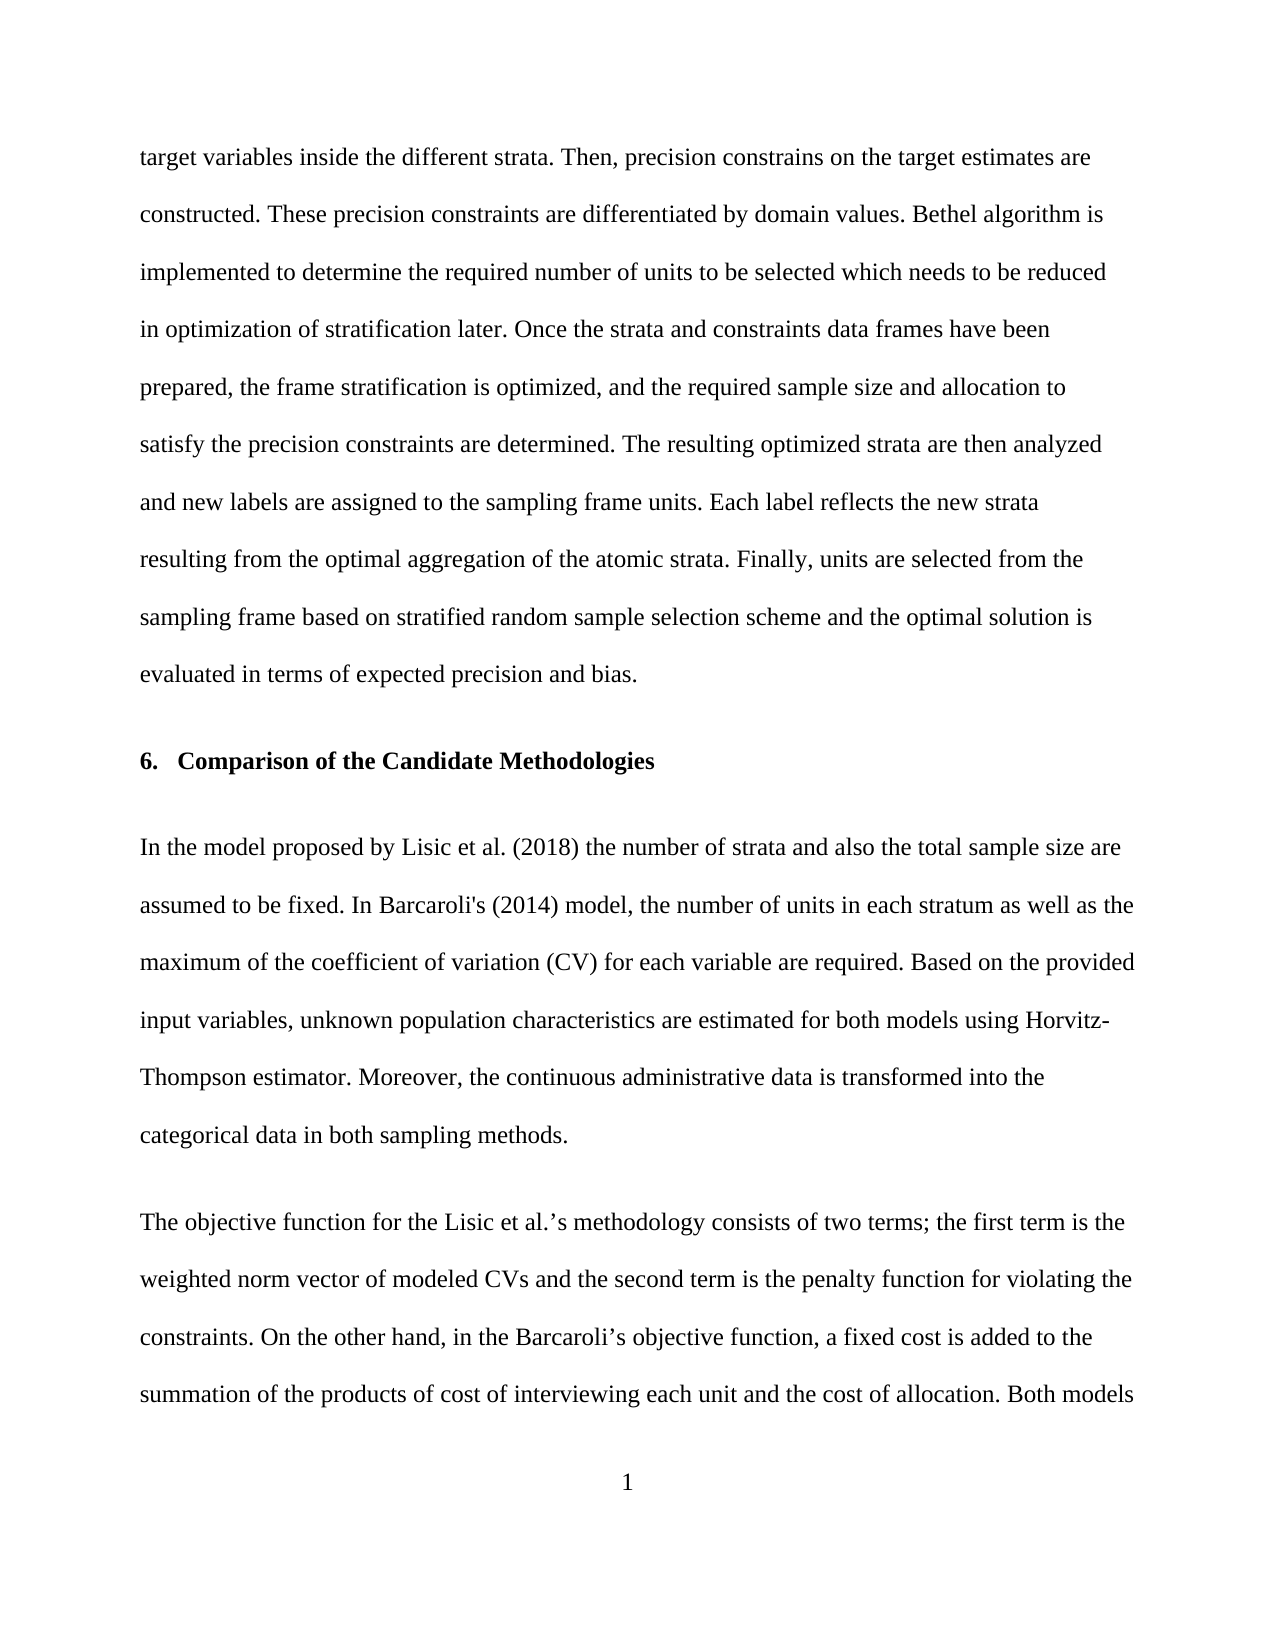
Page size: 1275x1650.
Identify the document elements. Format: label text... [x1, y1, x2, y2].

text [139, 142, 1125, 688]
text In the model proposed by Lisic et al. (2018) the number of strata and also the total sample size are assumed to be fixed. In Barcaroli's (2014) model, the number of units in each stratum as well as the maximum of the coefficient of variation (CV) for each variable are required. Based on the provided input variables, unknown population characteristics are estimated for both models using Horvitz-Thompson estimator. Moreover, the continuous administrative data is transformed into the categorical data in both sampling methods. [139, 832, 1137, 1149]
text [139, 1207, 1137, 1408]
subtitle Comparison of the Candidate Methodologies [139, 746, 1137, 774]
